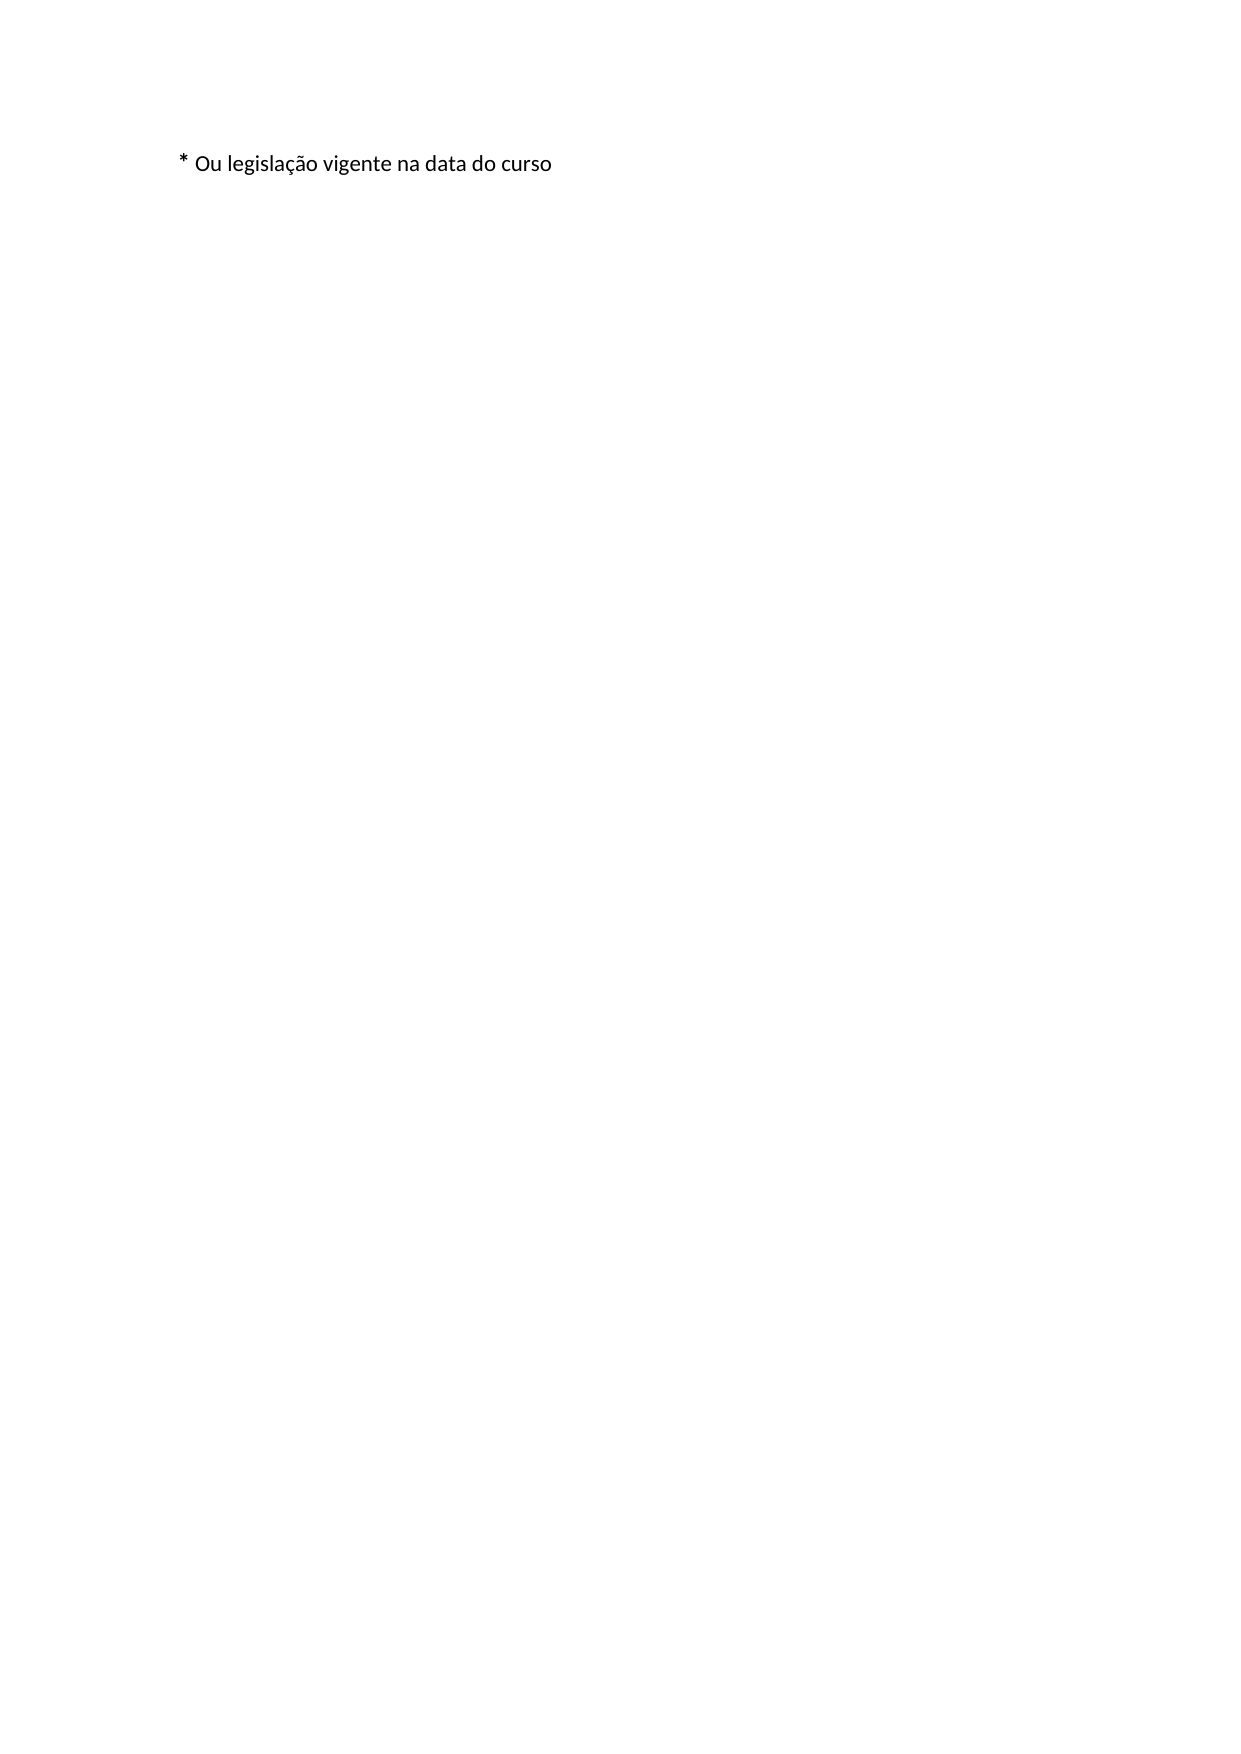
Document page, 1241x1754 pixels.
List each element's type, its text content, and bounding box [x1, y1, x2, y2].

list * Ou legislação vigente na data do curso [177, 148, 1063, 178]
